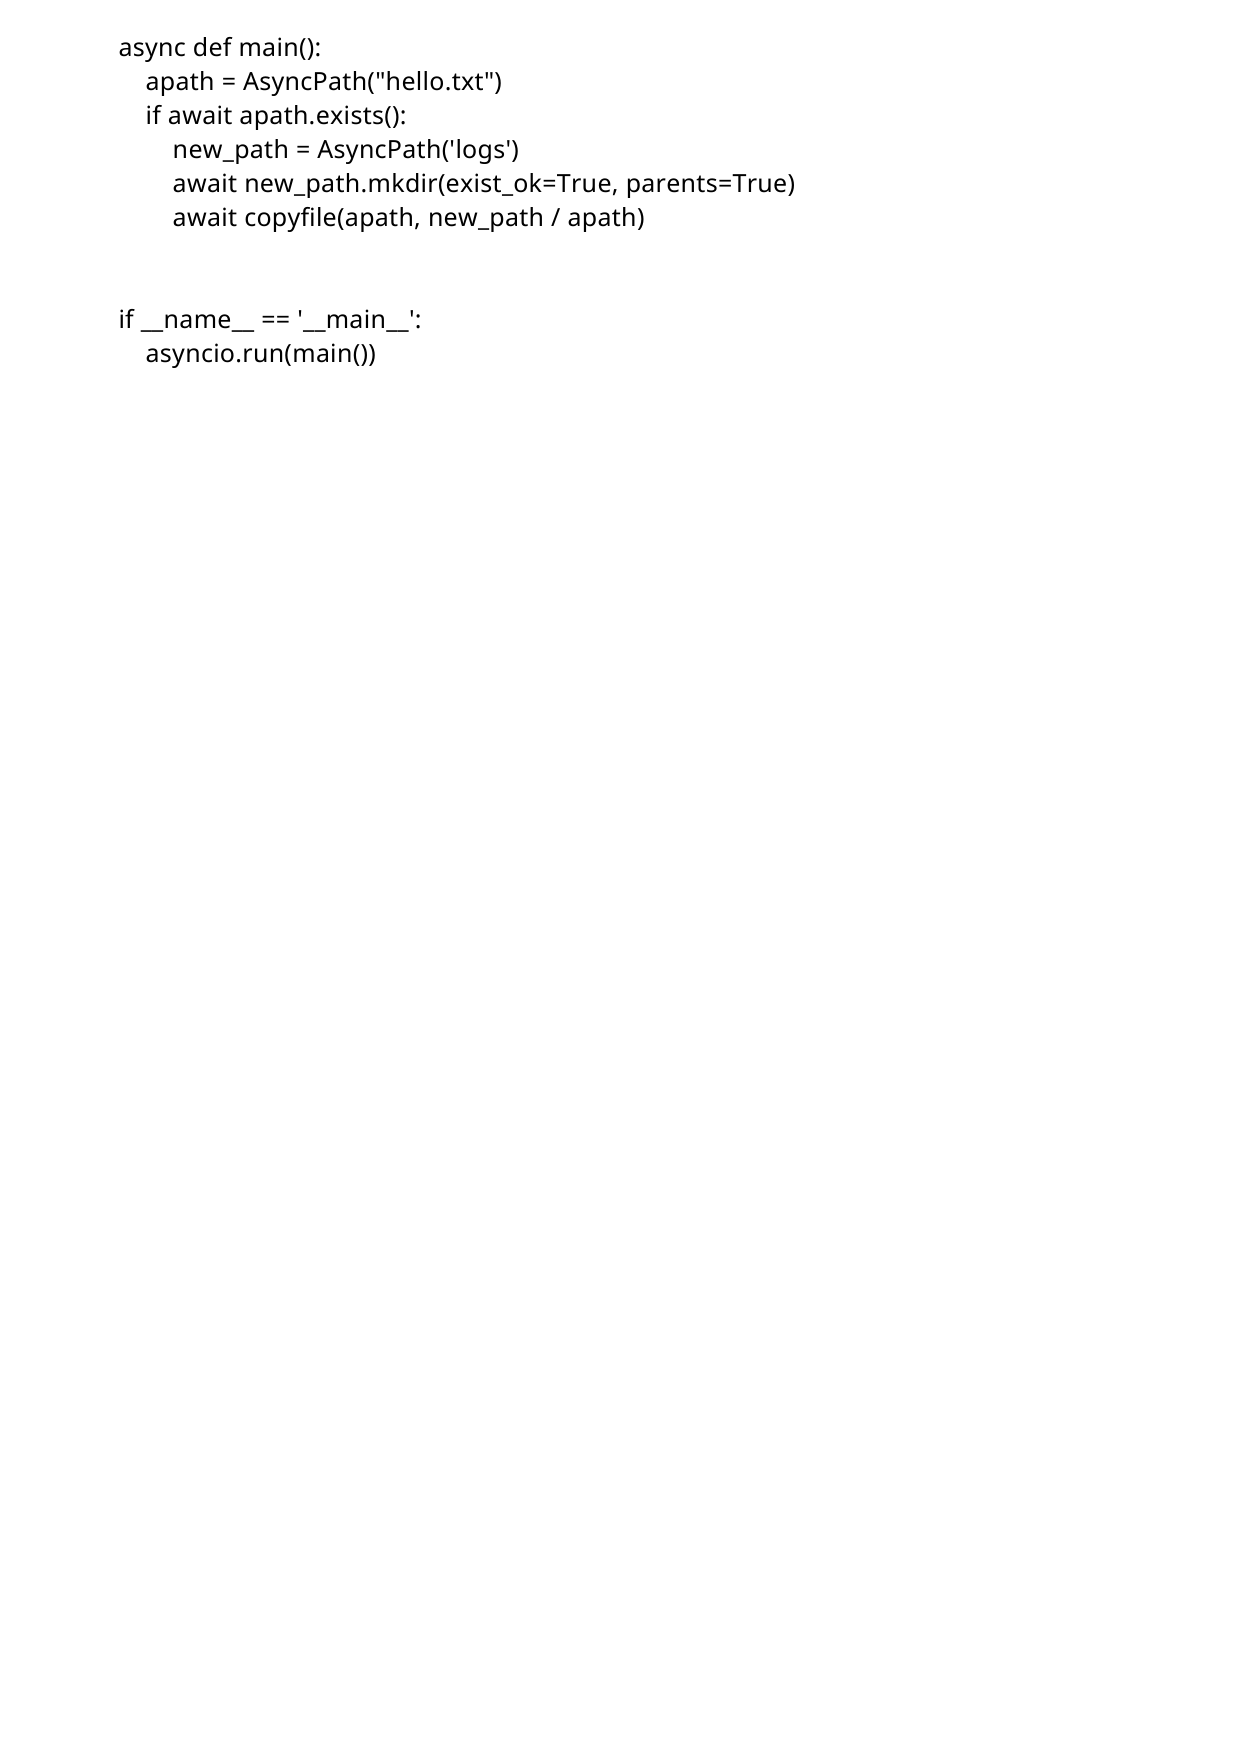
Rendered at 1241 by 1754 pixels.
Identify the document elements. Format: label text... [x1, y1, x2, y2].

text async def main(): [89, 29, 1211, 64]
text if await apath.exists(): [89, 98, 1211, 132]
text new_path = AsyncPath('logs') [89, 132, 1211, 166]
text if __name__ == '__main__': [89, 302, 1211, 336]
text await copyfile(apath, new_path / apath) [89, 200, 1211, 234]
text await new_path.mkdir(exist_ok=True, parents=True) [89, 166, 1211, 200]
text asyncio.run(main()) [89, 336, 1211, 370]
text apath = AsyncPath("hello.txt") [89, 64, 1211, 98]
